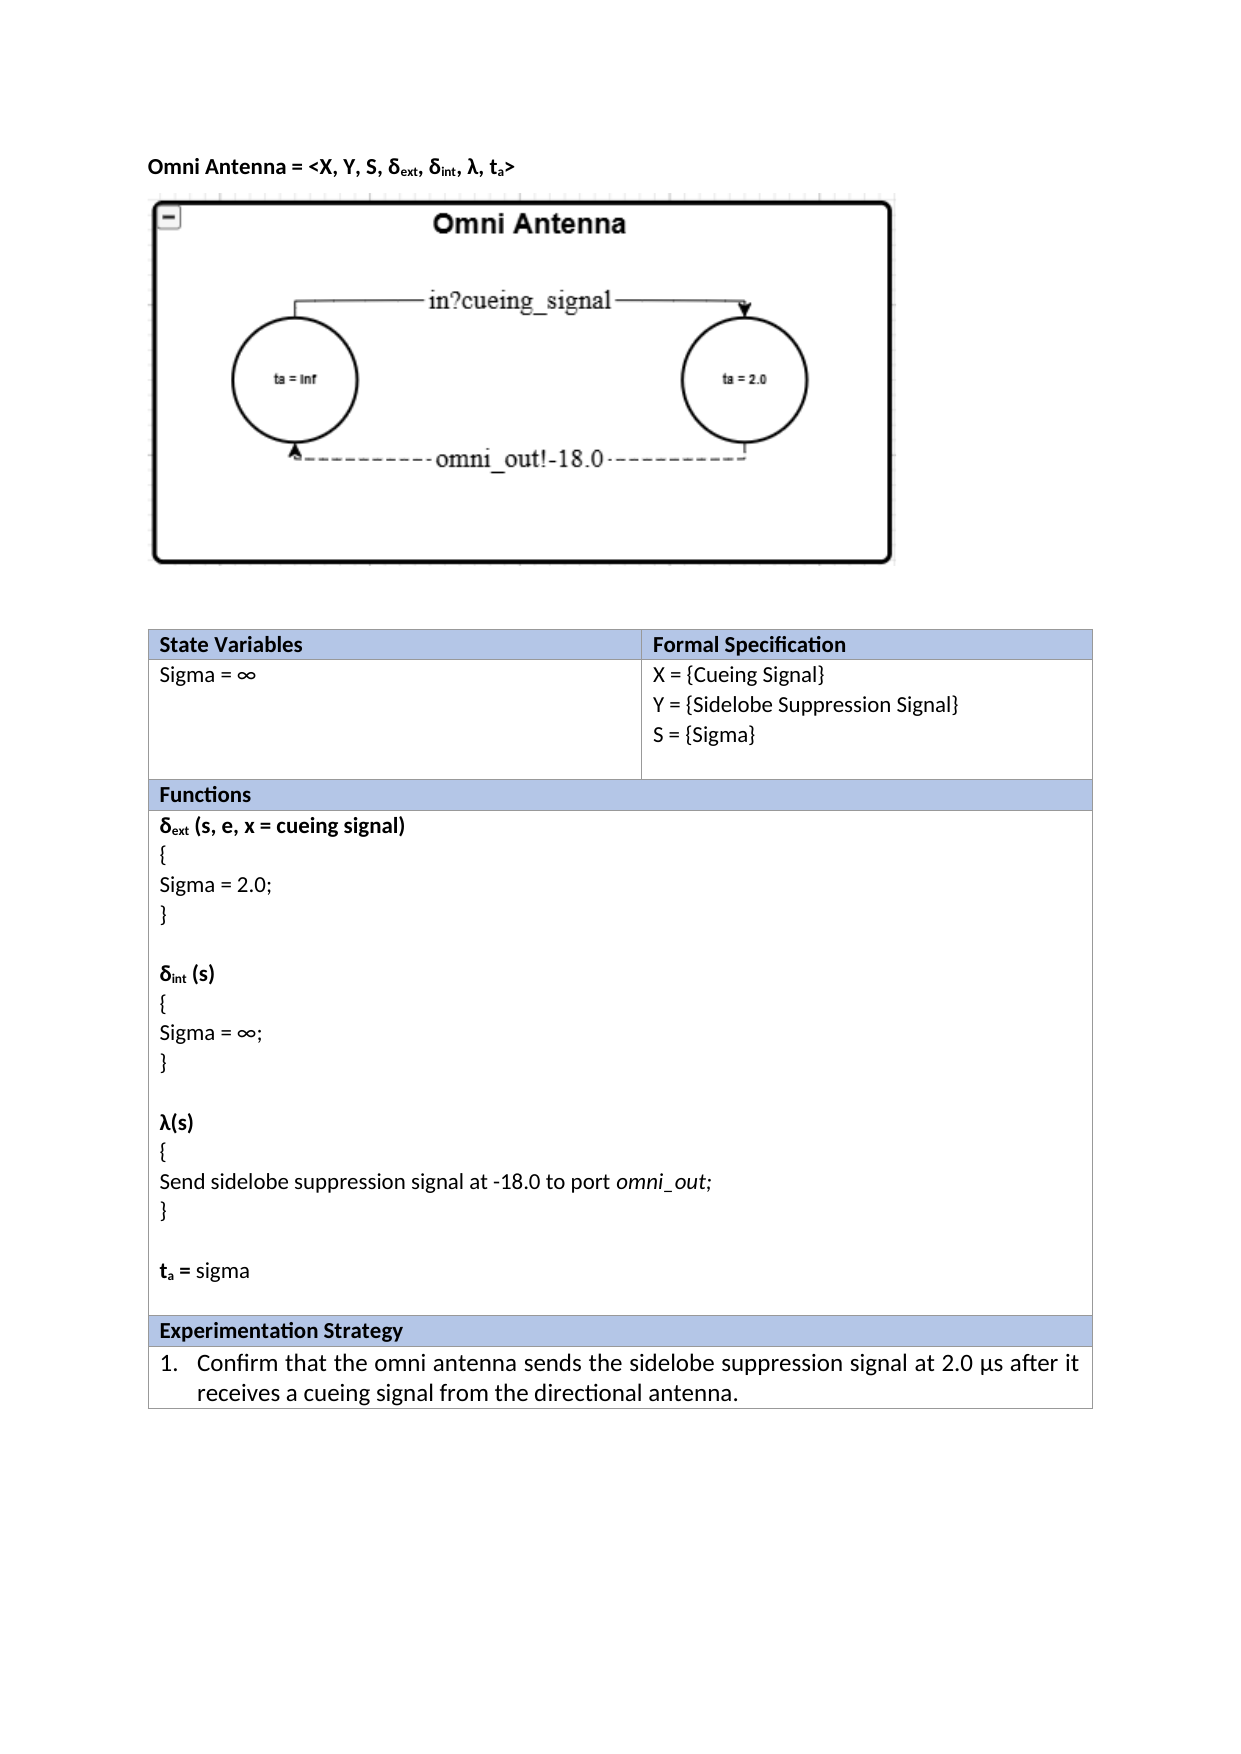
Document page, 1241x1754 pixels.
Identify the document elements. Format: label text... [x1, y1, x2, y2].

table_header Formal Specification [642, 630, 1092, 659]
table_cell δext (s, e, x = cueing signal) { Sigma = 2.0; } δint (s) { Sigma = ∞; } λ(s) { Send sidelobe suppression signal at -18.0 to port omni_out; } ta = sigma [149, 811, 1092, 1315]
table_cell Confirm that the omni antenna sends the sidelobe suppression signal at 2.0 µs after it receives a cueing signal from the directional antenna. [149, 1347, 1092, 1408]
table_cell Sigma = ∞ [149, 660, 641, 779]
table_header State Variables [149, 630, 641, 659]
table_cell X = {Cueing Signal} Y = {Sidelobe Suppression Signal} S = {Sigma} [642, 660, 1092, 779]
subtitle Omni Antenna = <X, Y, S, δext, δint, λ, ta> [148, 152, 1093, 180]
table_cell Experimentation Strategy [149, 1316, 1092, 1346]
table_cell Functions [149, 780, 1092, 810]
picture [147, 193, 897, 566]
